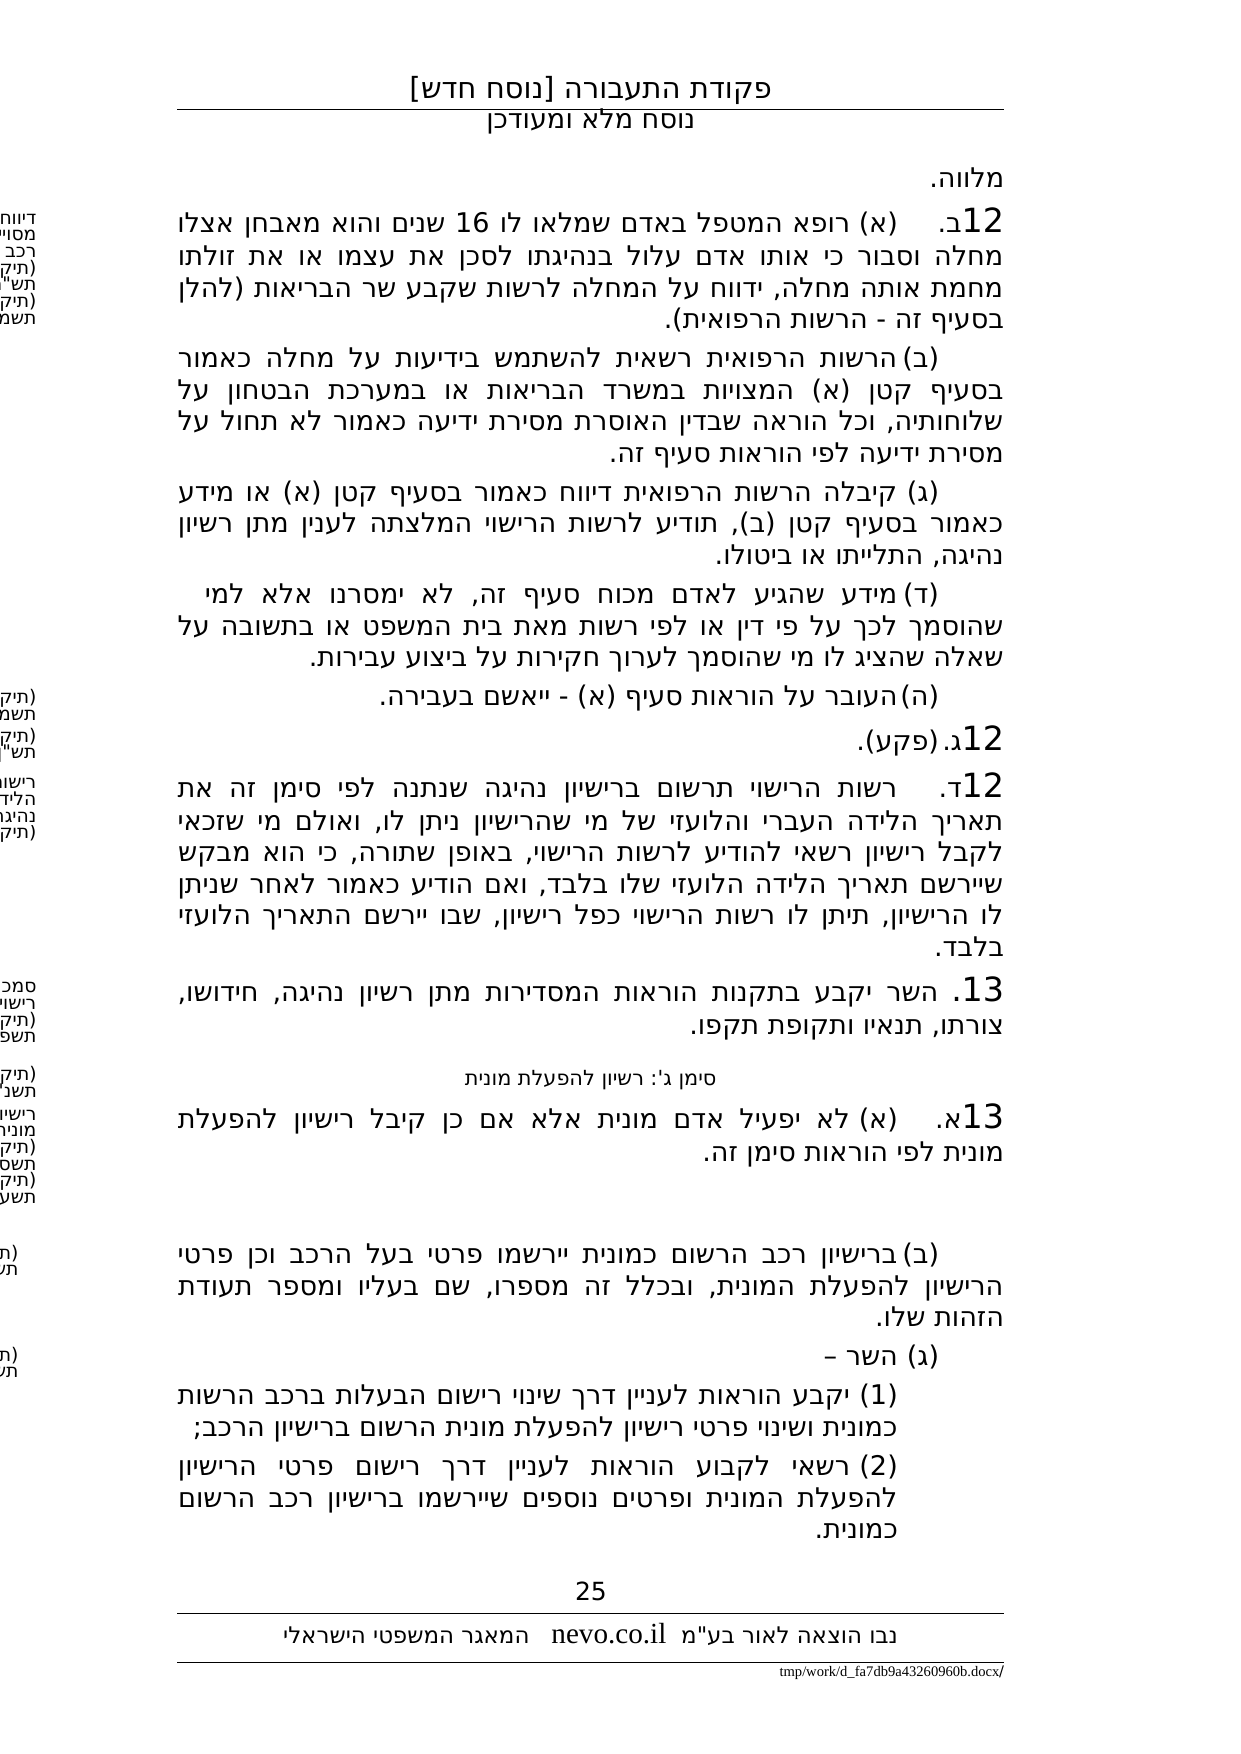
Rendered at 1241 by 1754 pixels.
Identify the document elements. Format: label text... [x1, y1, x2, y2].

text 12ד. רשות הרישוי תרשום ברישיון נהיגה שנתנה לפי סימן זה את תאריך הלידה העברי והלועזי של מי שהרישיון ניתן לו, ואולם מי שזכאי לקבל רישיון רשאי להודיע לרשות הרישוי, באופן שתורה, כי הוא מבקש שיירשם תאריך הלידה הלועזי שלו בלבד, ואם הודיע כאמור לאחר שניתן לו הרישיון, תיתן לו רשות הרישוי כפל רישיון, שבו יירשם התאריך הלועזי בלבד. [177, 766, 1004, 963]
text 12ב. (א) רופא המטפל באדם שמלאו לו 16 שנים והוא מאבחן אצלו מחלה וסבור כי אותו אדם עלול בנהיגתו לסכן את עצמו או את זולתו מחמת אותה מחלה, ידווח על המחלה לרשות שקבע שר הבריאות (להלן בסעיף זה - הרשות הרפואית). [177, 201, 1004, 335]
text (ב) הרשות הרפואית רשאית להשתמש בידיעות על מחלה כאמור בסעיף קטן (א) המצויות במשרד הבריאות או במערכת הבטחון על שלוחותיה, וכל הוראה שבדין האוסרת מסירת ידיעה כאמור לא תחול על מסירת ידיעה לפי הוראות סעיף זה. [177, 342, 1004, 469]
text (ב) ברישיון רכב הרשום כמונית יירשמו פרטי בעל הרכב וכן פרטי הרישיון להפעלת המונית, ובכלל זה מספרו, שם בעליו ומספר תעודת הזהות שלו. [177, 1238, 1004, 1333]
text (ד) מידע שהגיע לאדם מכוח סעיף זה, לא ימסרנו אלא למי שהוסמך לכך על פי דין או לפי רשות מאת בית המשפט או בתשובה על שאלה שהציג לו מי שהוסמך לערוך חקירות על ביצוע עבירות. [177, 578, 1004, 673]
text (ג) השר – [177, 1341, 1004, 1372]
text (1) יקבע הוראות לעניין דרך שינוי רישום הבעלות ברכב הרשות כמונית ושינוי פרטי רישיון להפעלת מונית הרשום ברישיון הרכב; [177, 1380, 898, 1443]
text (2) רשאי לקבוע הוראות לעניין דרך רישום פרטי הרישיון להפעלת המונית ופרטים נוספים שיירשמו ברישיון רכב הרשום כמונית. [177, 1450, 898, 1545]
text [177, 162, 1004, 194]
text סימן ג': רשיון להפעלת מונית [177, 1066, 1004, 1090]
text 13א. (א) לא יפעיל אדם מונית אלא אם כן קיבל רישיון להפעלת מונית לפי הוראות סימן זה. [177, 1097, 1004, 1168]
text (ה) העובר על הוראות סעיף (א) - ייאשם בעבירה. [177, 681, 1004, 712]
text 13. השר יקבע בתקנות הוראות המסדירות מתן רשיון נהיגה, חידושו, צורתו, תנאיו ותקופת תקפו. [177, 970, 1004, 1041]
text (ג) קיבלה הרשות הרפואית דיווח כאמור בסעיף קטן (א) או מידע כאמור בסעיף קטן (ב), תודיע לרשות הרישוי המלצתה לענין מתן רשיון נהיגה, התלייתו או ביטולו. [177, 476, 1004, 571]
text 12ג. (פקע). [177, 720, 1004, 758]
